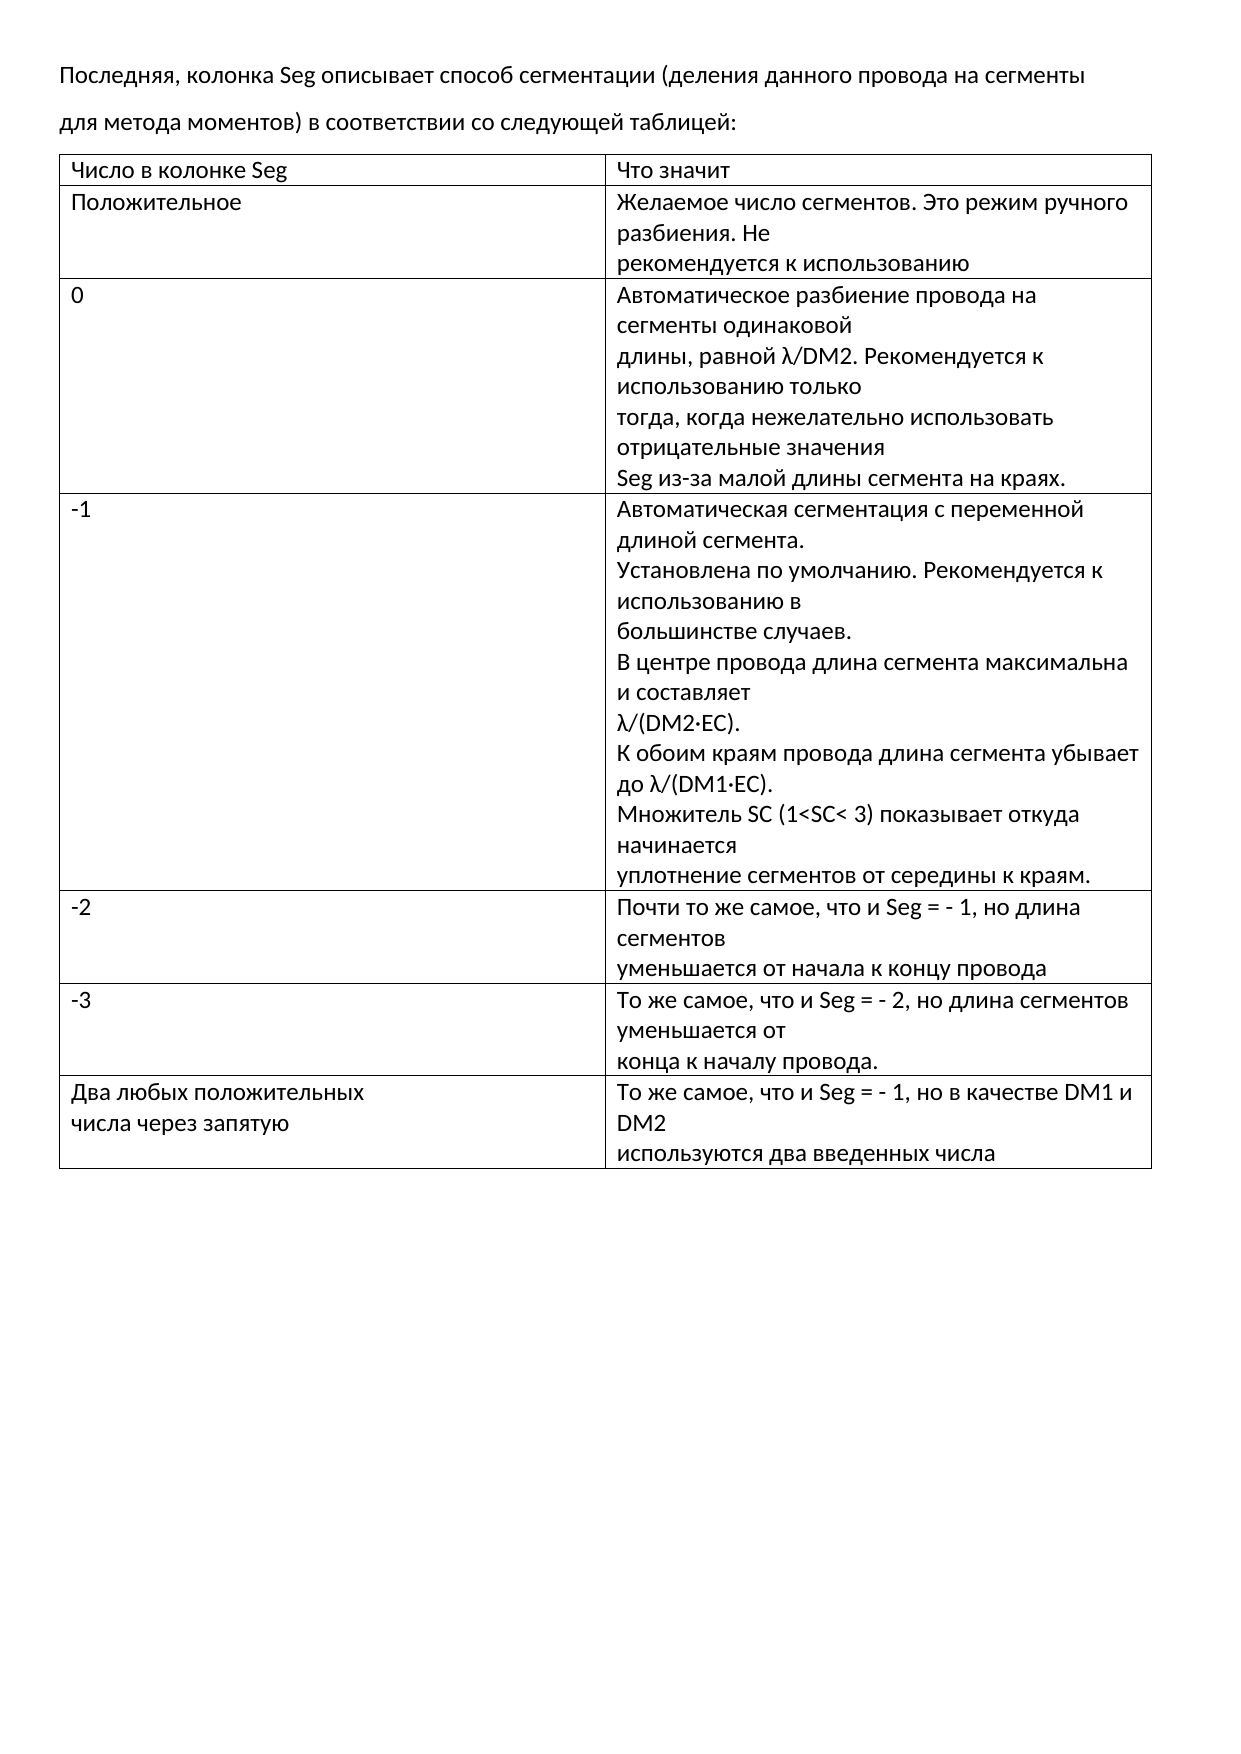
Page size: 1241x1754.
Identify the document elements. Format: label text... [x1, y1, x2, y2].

text Последняя, колонка Seg описывает способ сегментации (деления данного провода на сегменты [59, 59, 1152, 90]
text для метода моментов) в соответствии со следующей таблицей: [59, 106, 1152, 137]
table_cell -1 [60, 494, 605, 890]
table_cell Два любых положительных числа через запятую [60, 1076, 605, 1168]
table_cell То же самое, что и Seg = - 1, но в качестве DM1 и DM2 используются два введенных числа [606, 1076, 1151, 1168]
table_cell -2 [60, 891, 605, 983]
table_cell Автоматическое разбиение провода на сегменты одинаковой длины, равной λ/DM2. Рекомендуется к использованию только тогда, когда нежелательно использовать отрицательные значения Seg из-за малой длины сегмента на краях. [606, 279, 1151, 492]
table_cell Почти то же самое, что и Seg = - 1, но длина сегментов уменьшается от начала к концу провода [606, 891, 1151, 983]
table_cell То же самое, что и Seg = - 2, но длина сегментов уменьшается от конца к началу провода. [606, 984, 1151, 1075]
table_cell Желаемое число сегментов. Это режим ручного разбиения. Не рекомендуется к использованию [606, 186, 1151, 278]
table_header Что значит [606, 155, 1151, 185]
table_cell 0 [60, 279, 605, 492]
table_cell Автоматическая сегментация с переменной длиной сегмента. Установлена по умолчанию. Рекомендуется к использованию в большинстве случаев. В центре провода длина сегмента максимальна и составляет λ/(DM2·EC). К обоим краям провода длина сегмента убывает до λ/(DM1·EC). Множитель SC (1<SC< 3) показывает откуда начинается уплотнение сегментов от середины к краям. [606, 494, 1151, 890]
table_header Число в колонке Seg [60, 155, 605, 185]
table_cell -3 [60, 984, 605, 1075]
table_cell Положительное [60, 186, 605, 278]
